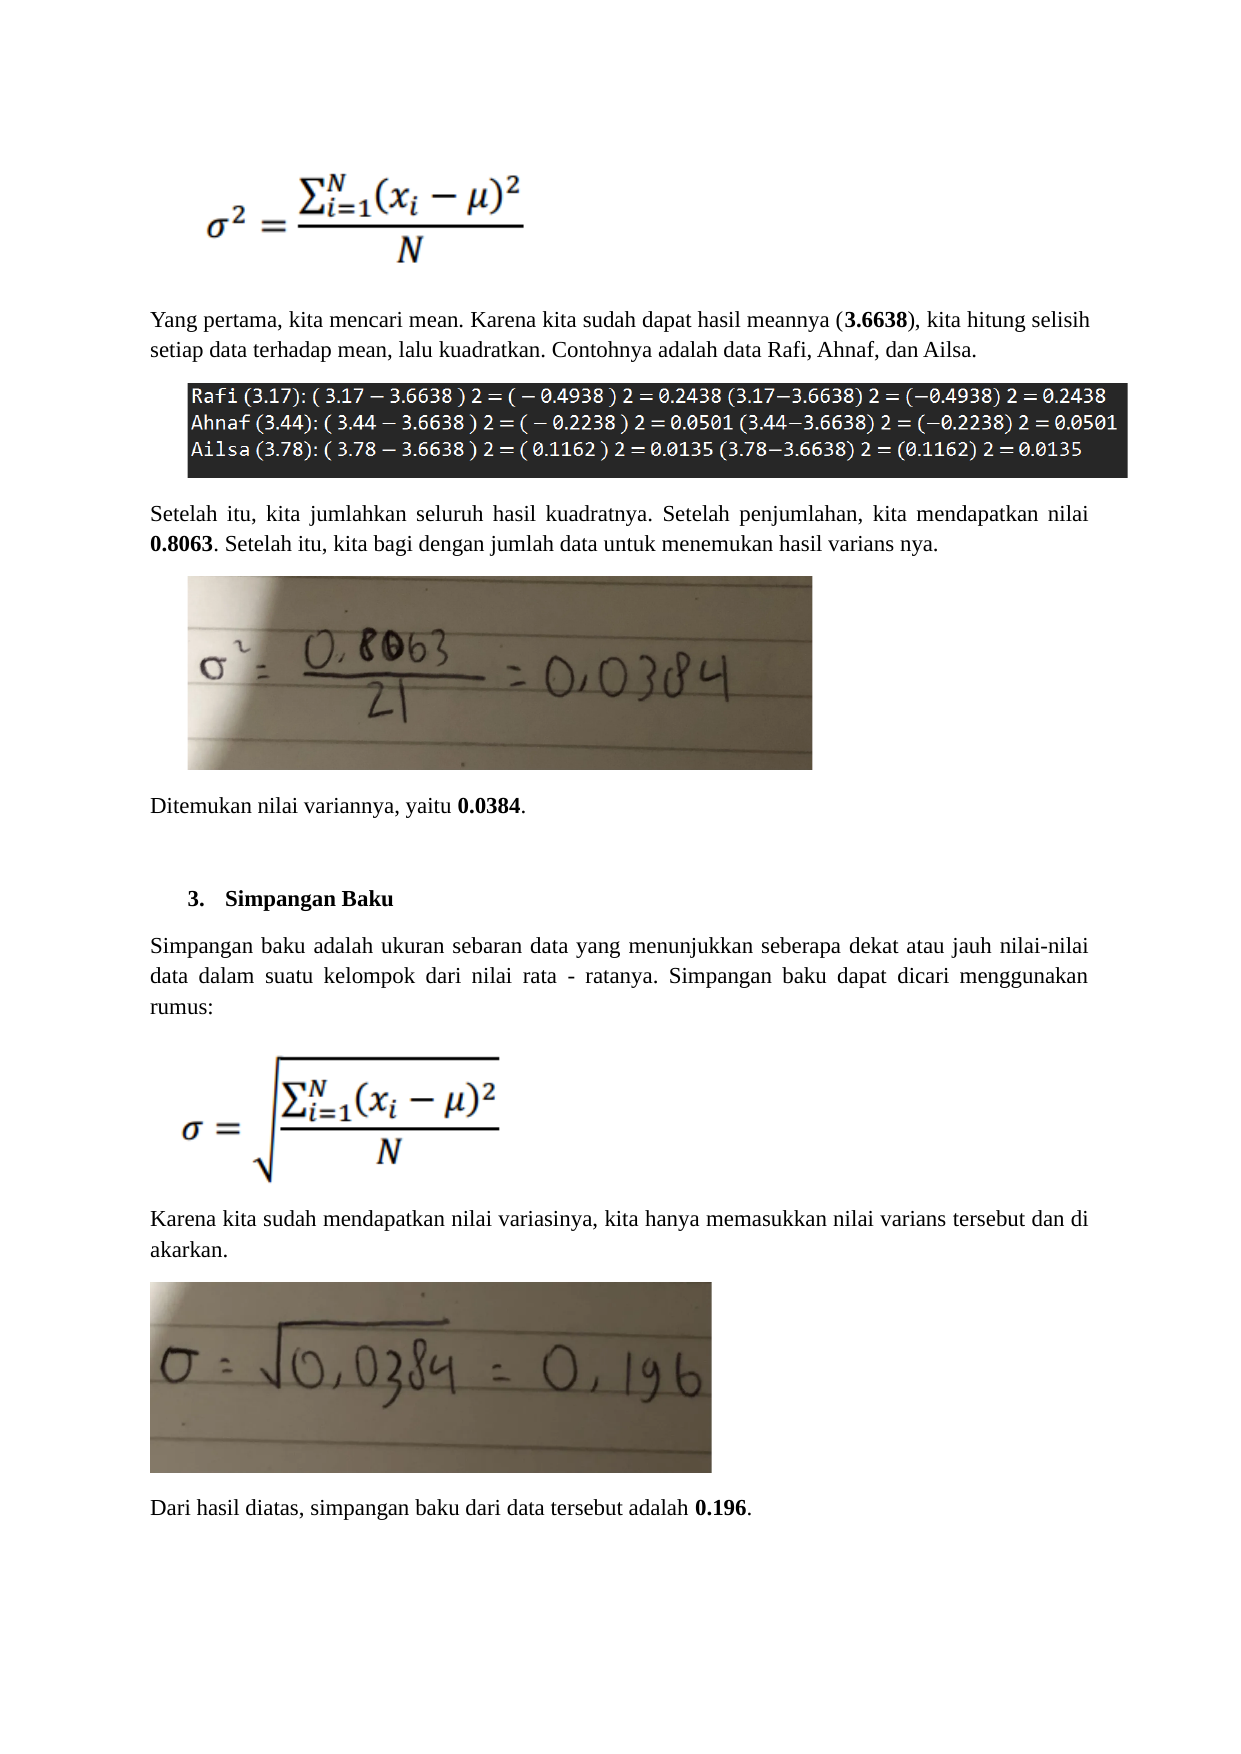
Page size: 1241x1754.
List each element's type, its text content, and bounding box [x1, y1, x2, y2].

text Karena kita sudah mendapatkan nilai variasinya, kita hanya memasukkan nilai varians tersebut dan di akarkan. [150, 1205, 1090, 1262]
text Simpangan baku adalah ukuran sebaran data yang menunjukkan seberapa dekat atau jauh nilai-nilai data dalam suatu kelompok dari nilai rata - ratanya. Simpangan baku dapat dicari menggunakan rumus: [150, 932, 1090, 1019]
picture [150, 1282, 712, 1473]
picture [150, 1039, 542, 1184]
text Yang pertama, kita mencari mean. Karena kita sudah dapat hasil meannya (3.6638), kita hitung selisih setiap data terhadap mean, lalu kuadratkan. Contohnya adalah data Rafi, Ahnaf, dan Ailsa. [150, 306, 1090, 363]
list Simpangan Baku [187, 885, 1090, 912]
text Setelah itu, kita jumlahkan seluruh hasil kuadratnya. Setelah penjumlahan, kita mendapatkan nilai 0.8063. Setelah itu, kita bagi dengan jumlah data untuk menemukan hasil varians nya. [150, 500, 1090, 556]
text Dari hasil diatas, simpangan baku dari data tersebut adalah 0.196. [150, 1494, 1090, 1521]
picture [187, 150, 538, 285]
text Ditemukan nilai variannya, yaitu 0.0384. [150, 792, 1090, 818]
picture [187, 383, 1128, 478]
picture [187, 576, 813, 770]
